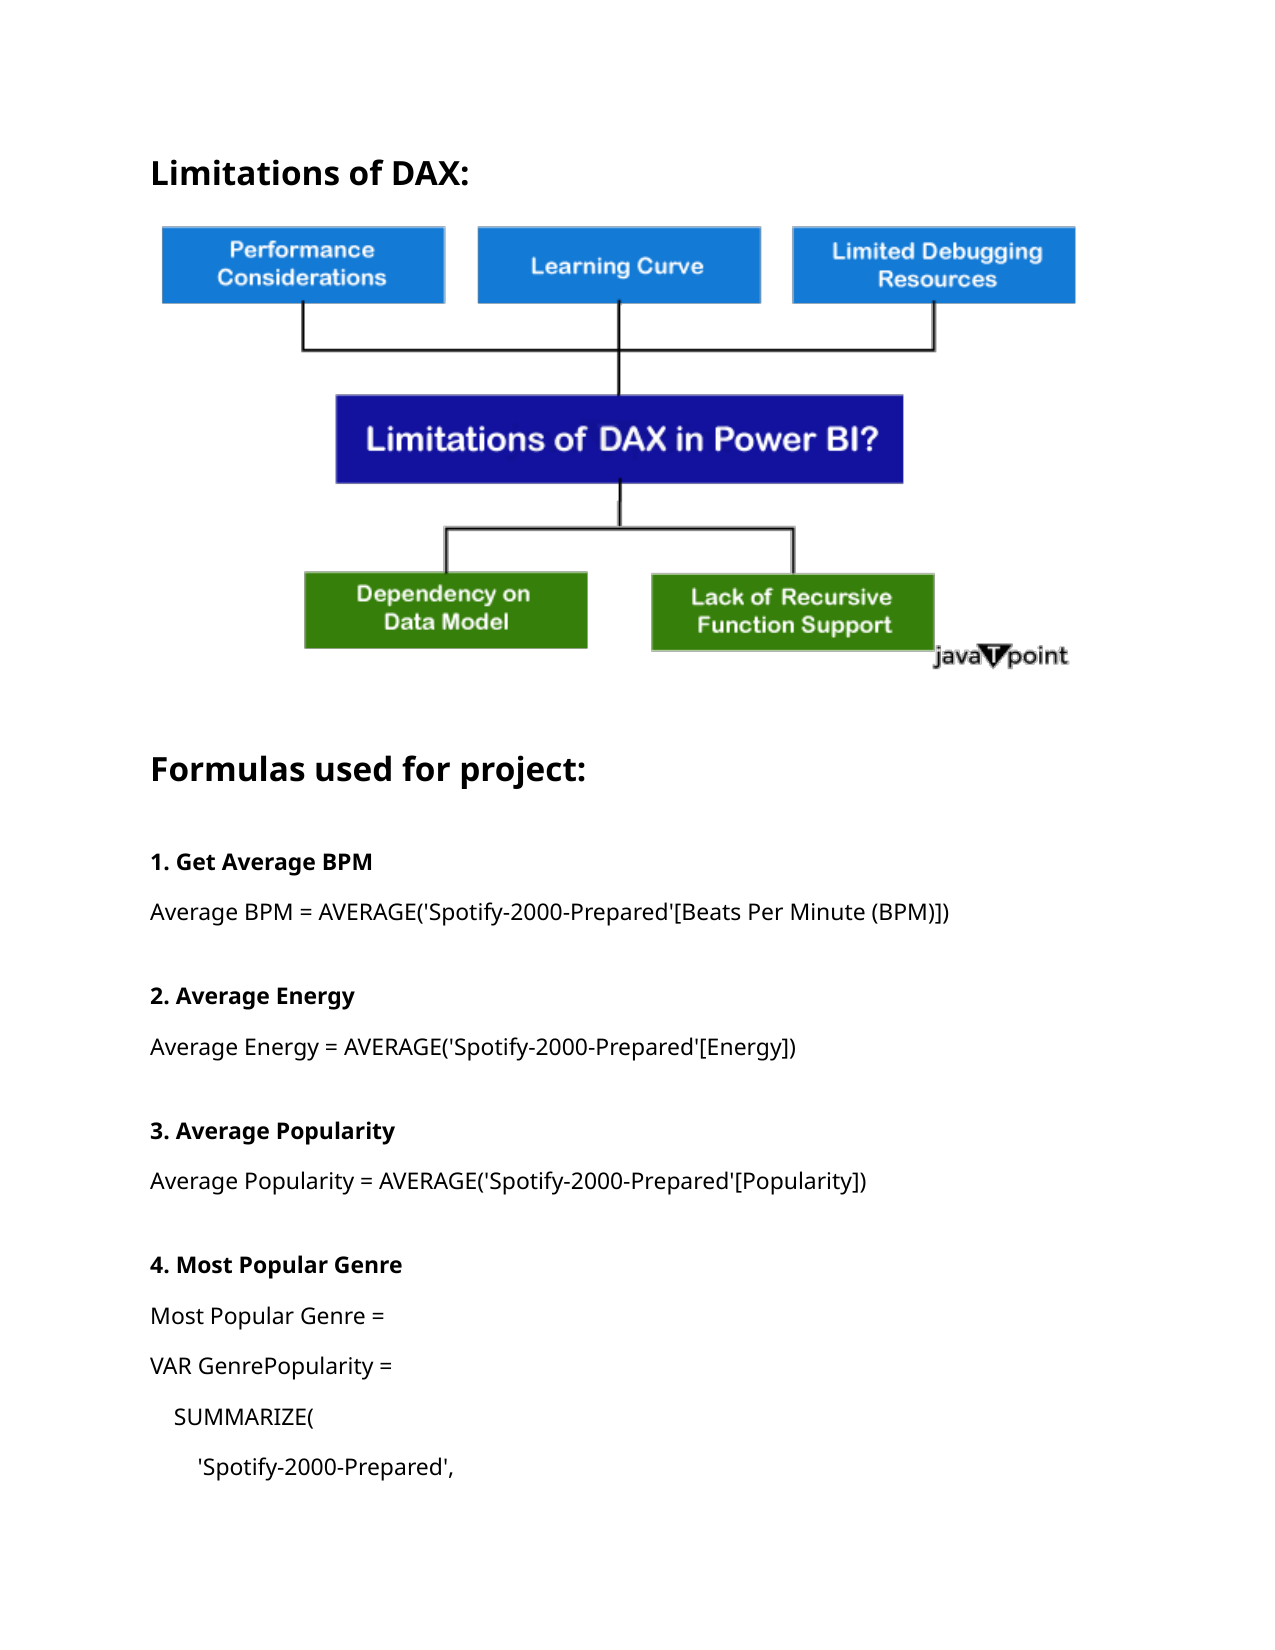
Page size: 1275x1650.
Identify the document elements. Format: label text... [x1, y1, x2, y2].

text Average Energy = AVERAGE('Spotify-2000-Prepared'[Energy]) [150, 1030, 1125, 1062]
text 2. Average Energy [150, 946, 1125, 1011]
text Most Popular Genre = [150, 1299, 1125, 1331]
picture [150, 197, 1088, 677]
text 3. Average Popularity [150, 1081, 1125, 1146]
text 1. Get Average BPM [150, 812, 1125, 877]
text SUMMARIZE( [150, 1400, 1125, 1432]
text Formulas used for project: [150, 746, 1125, 791]
text Average BPM = AVERAGE('Spotify-2000-Prepared'[Beats Per Minute (BPM)]) [150, 896, 1125, 927]
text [150, 150, 1125, 676]
text 4. Most Popular Genre [150, 1215, 1125, 1280]
text Average Popularity = AVERAGE('Spotify-2000-Prepared'[Popularity]) [150, 1165, 1125, 1196]
text VAR GenrePopularity = [150, 1350, 1125, 1381]
text 'Spotify-2000-Prepared', [150, 1451, 1125, 1482]
